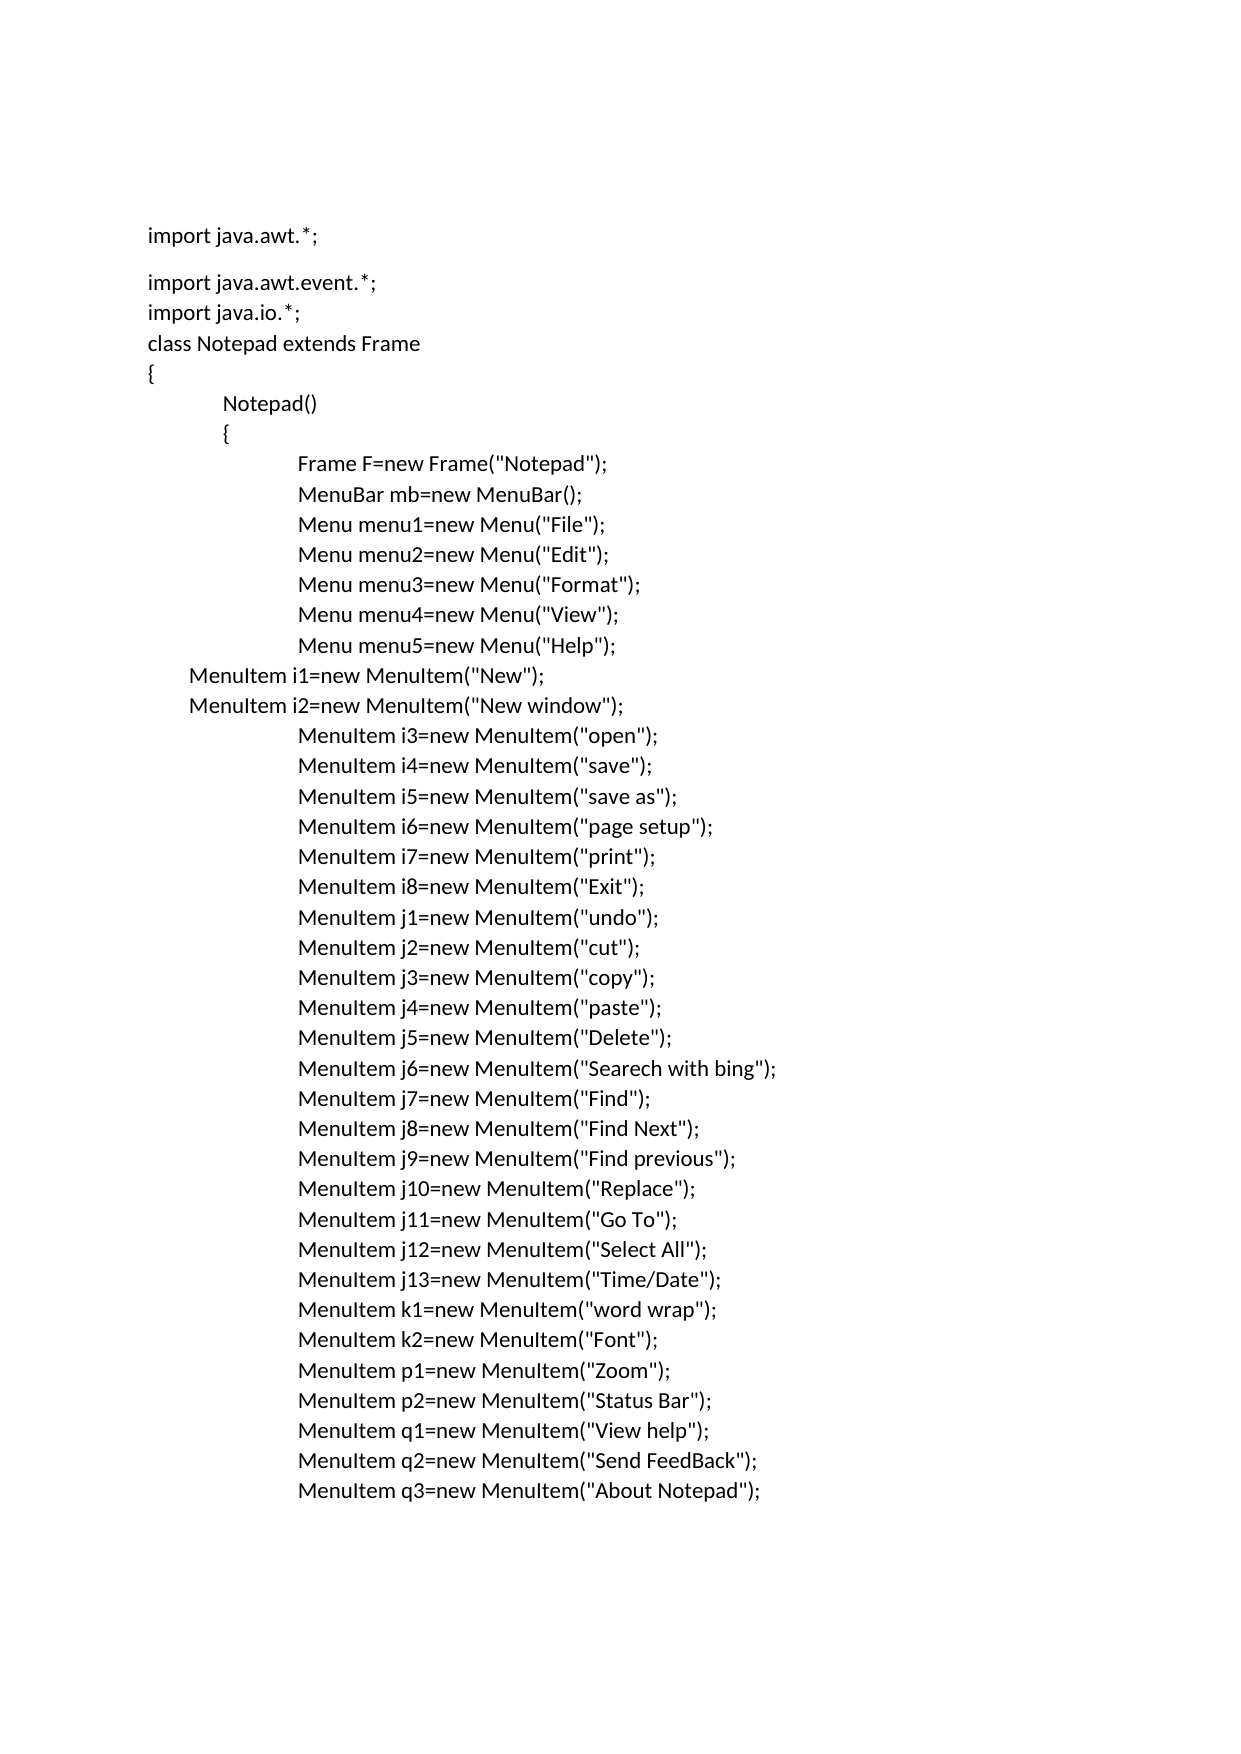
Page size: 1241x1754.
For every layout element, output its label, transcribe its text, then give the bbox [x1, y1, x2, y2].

text { [148, 359, 1092, 387]
text MenuItem q2=new MenuItem("Send FeedBack"); [148, 1446, 1092, 1474]
text MenuItem i5=new MenuItem("save as"); [148, 782, 1092, 810]
text MenuItem j5=new MenuItem("Delete"); [148, 1023, 1092, 1052]
text MenuItem q3=new MenuItem("About Notepad"); [148, 1477, 1092, 1505]
text MenuItem j1=new MenuItem("undo"); [148, 903, 1092, 931]
text Menu menu1=new Menu("File"); [148, 510, 1092, 538]
text import java.io.*; [148, 298, 1092, 327]
text MenuItem j10=new MenuItem("Replace"); [148, 1174, 1092, 1203]
text MenuItem p1=new MenuItem("Zoom"); [148, 1356, 1092, 1384]
text import java.awt.*; [148, 221, 1092, 249]
text Notepad() [148, 389, 1092, 417]
text MenuItem i4=new MenuItem("save"); [148, 752, 1092, 780]
text MenuItem j7=new MenuItem("Find"); [148, 1084, 1092, 1112]
text Menu menu2=new Menu("Edit"); [148, 540, 1092, 568]
text MenuItem j11=new MenuItem("Go To"); [148, 1205, 1092, 1233]
text MenuItem j8=new MenuItem("Find Next"); [148, 1114, 1092, 1142]
text MenuItem j2=new MenuItem("cut"); [148, 933, 1092, 961]
text MenuItem p2=new MenuItem("Status Bar"); [148, 1386, 1092, 1414]
text MenuItem i6=new MenuItem("page setup"); [148, 812, 1092, 840]
text MenuItem j9=new MenuItem("Find previous"); [148, 1144, 1092, 1172]
text MenuItem i2=new MenuItem("New window"); [148, 691, 1092, 719]
text class Notepad extends Frame [148, 329, 1092, 357]
text Menu menu5=new Menu("Help"); [148, 631, 1092, 659]
text MenuItem j13=new MenuItem("Time/Date"); [148, 1265, 1092, 1293]
text Frame F=new Frame("Notepad"); [148, 449, 1092, 478]
text MenuItem j12=new MenuItem("Select All"); [148, 1235, 1092, 1263]
text MenuItem j3=new MenuItem("copy"); [148, 963, 1092, 991]
text import java.awt.event.*; [148, 268, 1092, 296]
text MenuItem i7=new MenuItem("print"); [148, 842, 1092, 870]
text MenuItem i3=new MenuItem("open"); [148, 721, 1092, 749]
text MenuItem k2=new MenuItem("Font"); [148, 1326, 1092, 1354]
text MenuItem i8=new MenuItem("Exit"); [148, 872, 1092, 901]
text MenuBar mb=new MenuBar(); [148, 480, 1092, 508]
text MenuItem k1=new MenuItem("word wrap"); [148, 1295, 1092, 1323]
text MenuItem i1=new MenuItem("New"); [148, 661, 1092, 689]
text MenuItem j6=new MenuItem("Searech with bing"); [148, 1054, 1092, 1082]
text Menu menu3=new Menu("Format"); [148, 570, 1092, 598]
text Menu menu4=new Menu("View"); [148, 601, 1092, 629]
text MenuItem q1=new MenuItem("View help"); [148, 1416, 1092, 1444]
text MenuItem j4=new MenuItem("paste"); [148, 993, 1092, 1021]
text { [148, 419, 1092, 447]
